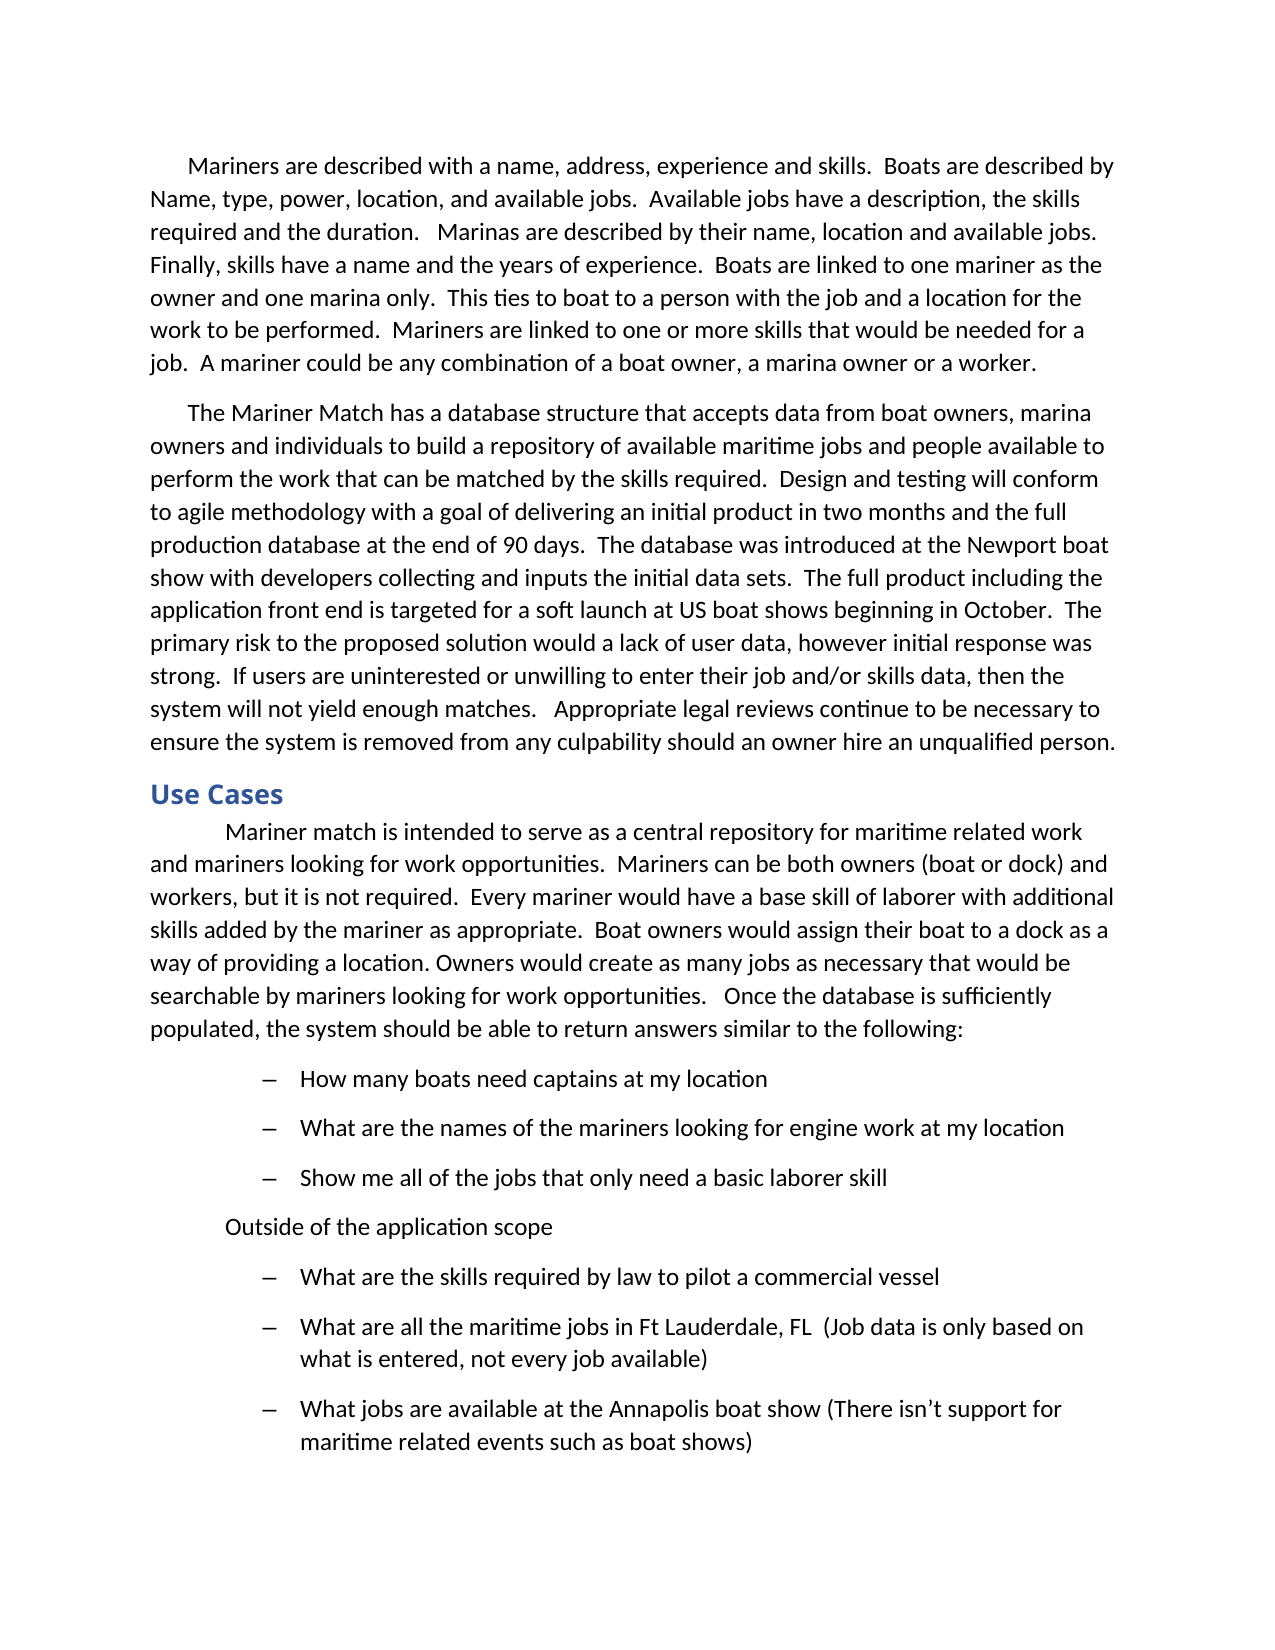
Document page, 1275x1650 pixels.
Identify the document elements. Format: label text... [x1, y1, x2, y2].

text Outside of the application scope [225, 1211, 1125, 1242]
text Mariner match is intended to serve as a central repository for maritime related work and mariners looking for work opportunities. Mariners can be both owners (boat or dock) and workers, but it is not required. Every mariner would have a base skill of laborer with additional skills added by the mariner as appropriate. Boat owners would assign their boat to a dock as a way of providing a location. Owners would create as many jobs as necessary that would be searchable by mariners looking for work opportunities. Once the database is sufficiently populated, the system should be able to return answers similar to the following: [150, 816, 1125, 1044]
text The Mariner Match has a database structure that accepts data from boat owners, marina owners and individuals to build a repository of available maritime jobs and people available to perform the work that can be matched by the skills required. Design and testing will conform to agile methodology with a goal of delivering an initial product in two months and the full production database at the end of 90 days. The database was introduced at the Newport boat show with developers collecting and inputs the initial data sets. The full product including the application front end is targeted for a soft launch at US boat shows beginning in October. The primary risk to the proposed solution would a lack of user data, however initial response was strong. If users are uninterested or unwilling to enter their job and/or skills data, then the system will not yield enough matches. Appropriate legal reviews continue to be necessary to ensure the system is removed from any culpability should an owner hire an unqualified person. [150, 397, 1125, 757]
text Mariners are described with a name, address, experience and skills. Boats are described by Name, type, power, location, and available jobs. Available jobs have a description, the skills required and the duration. Marinas are described by their name, location and available jobs. Finally, skills have a name and the years of experience. Boats are linked to one mariner as the owner and one marina only. This ties to boat to a person with the job and a location for the work to be performed. Mariners are linked to one or more skills that would be needed for a job. A mariner could be any combination of a boat owner, a marina owner or a worker. [150, 150, 1125, 378]
list Show me all of the jobs that only need a basic laborer skill [262, 1162, 1125, 1192]
list What are the names of the mariners looking for engine work at my location [262, 1112, 1125, 1143]
list What are the skills required by law to pilot a commercial vessel [262, 1261, 1125, 1292]
list How many boats need captains at my location [262, 1063, 1125, 1093]
subtitle Use Cases [150, 776, 1125, 813]
list What are all the maritime jobs in Ft Lauderdale, FL (Job data is only based on what is entered, not every job available) [262, 1311, 1125, 1374]
list What jobs are available at the Annapolis boat show (There isn’t support for maritime related events such as boat shows) [262, 1393, 1125, 1457]
